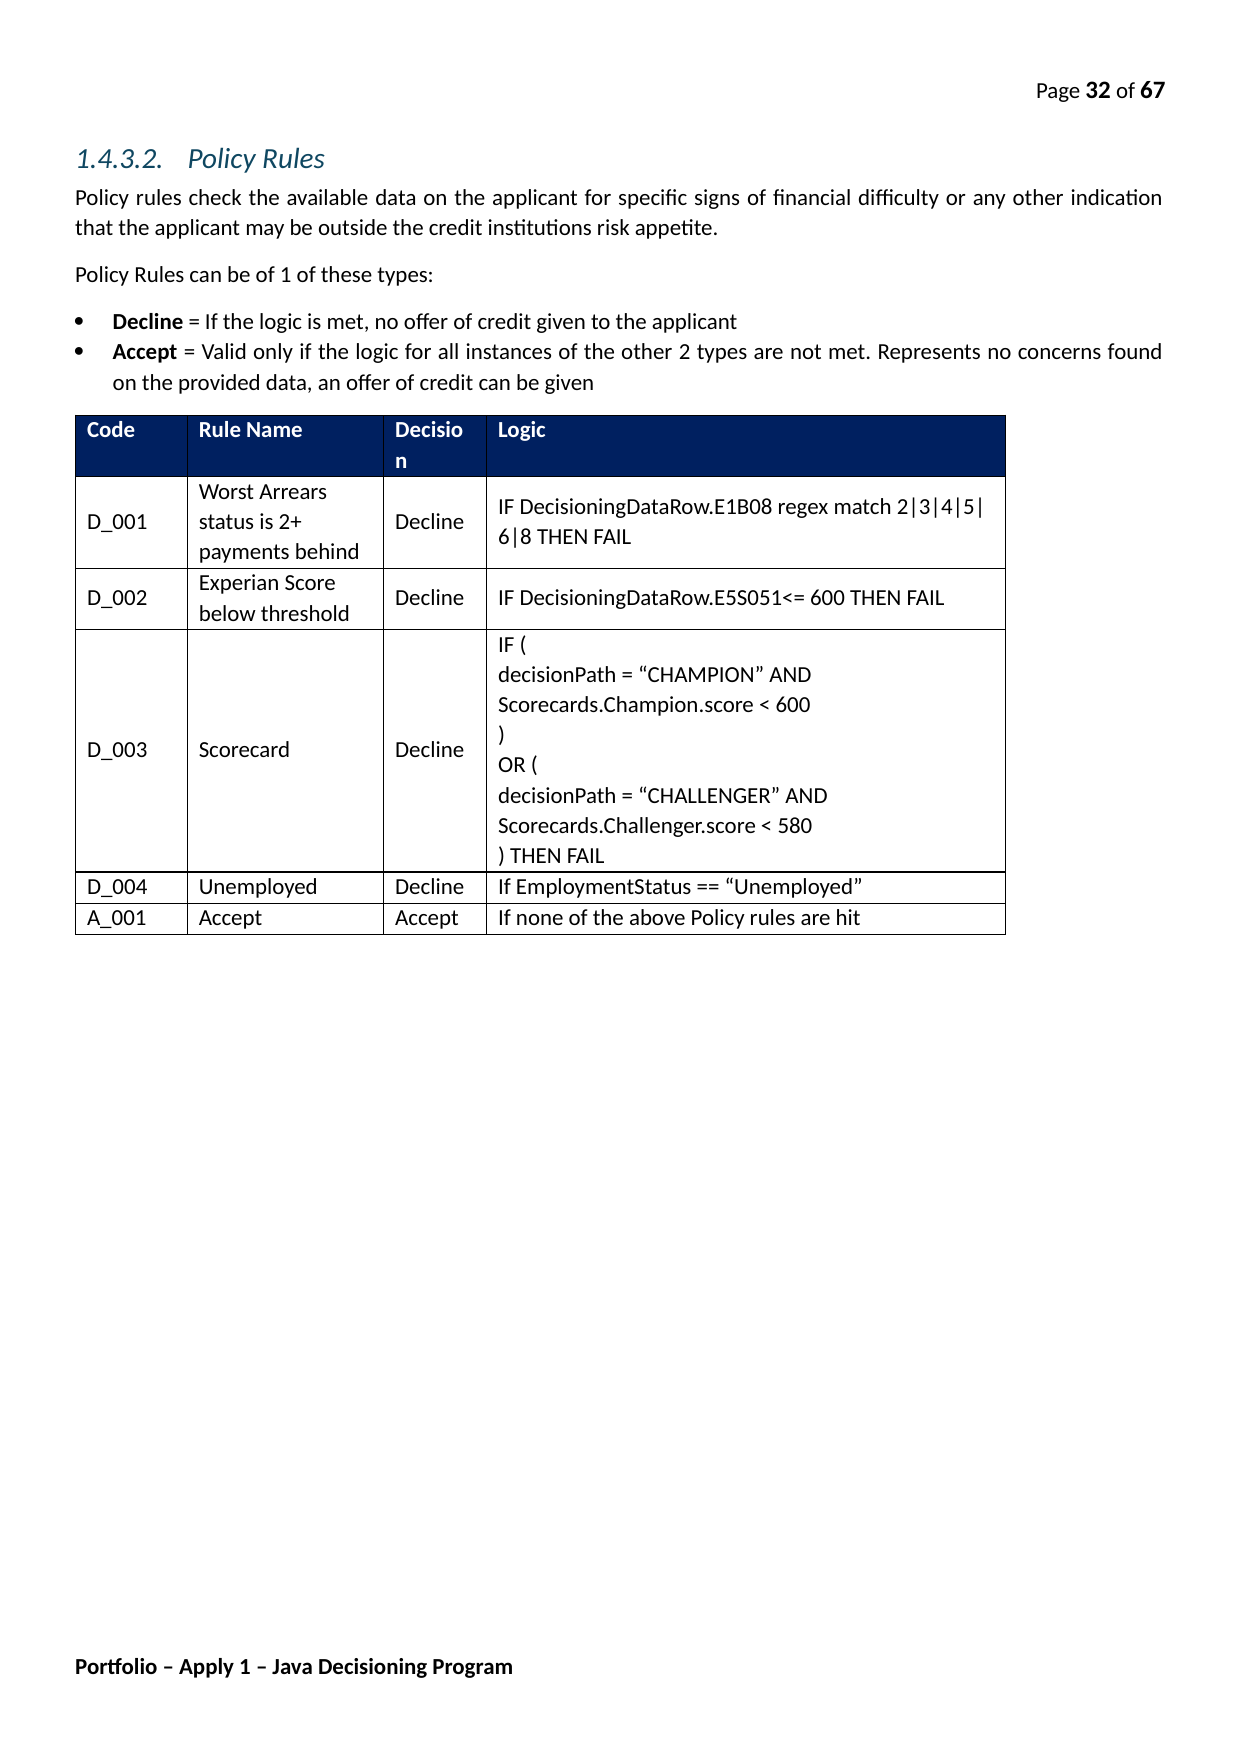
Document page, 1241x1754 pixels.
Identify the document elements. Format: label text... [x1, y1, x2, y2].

table_cell Scorecard [188, 630, 383, 871]
table_cell If EmploymentStatus == “Unemployed” [487, 873, 1005, 902]
list Accept = Valid only if the logic for all instances of the other 2 types are not met. Represents no concerns found on the provided data, an offer of credit can be given [75, 337, 1165, 396]
table_cell Decline [384, 873, 486, 902]
table_cell Accept [188, 904, 383, 934]
text Policy rules check the available data on the applicant for specific signs of financial difficulty or any other indication that the applicant may be outside the credit institutions risk appetite. [75, 183, 1165, 241]
table_cell A_001 [76, 904, 187, 934]
subtitle Policy Rules [75, 141, 1165, 176]
table_cell D_004 [76, 873, 187, 902]
table_cell D_003 [76, 630, 187, 871]
table_header Rule Name [188, 416, 383, 476]
table_cell IF DecisioningDataRow.E5S051<= 600 THEN FAIL [487, 569, 1005, 629]
table_cell IF ( decisionPath = “CHAMPION” AND Scorecards.Champion.score < 600 ) OR ( decisionPath = “CHALLENGER” AND Scorecards.Challenger.score < 580 ) THEN FAIL [487, 630, 1005, 871]
table_cell If none of the above Policy rules are hit [487, 904, 1005, 934]
list Decline = If the logic is met, no offer of credit given to the applicant [75, 307, 1165, 335]
table_cell Experian Score below threshold [188, 569, 383, 629]
table_cell D_001 [76, 477, 187, 567]
table_cell Decline [384, 569, 486, 629]
table_cell Decline [384, 630, 486, 871]
table_cell Decline [384, 477, 486, 567]
table_header Code [76, 416, 187, 476]
table_header Logic [487, 416, 1005, 476]
table_cell IF DecisioningDataRow.E1B08 regex match 2|3|4|5|6|8 THEN FAIL [487, 477, 1005, 567]
table_header Decision [384, 416, 486, 476]
table_cell D_002 [76, 569, 187, 629]
table_cell Worst Arrears status is 2+ payments behind [188, 477, 383, 567]
text Policy Rules can be of 1 of these types: [75, 260, 1165, 288]
table_cell Accept [384, 904, 486, 934]
table_cell Unemployed [188, 873, 383, 902]
